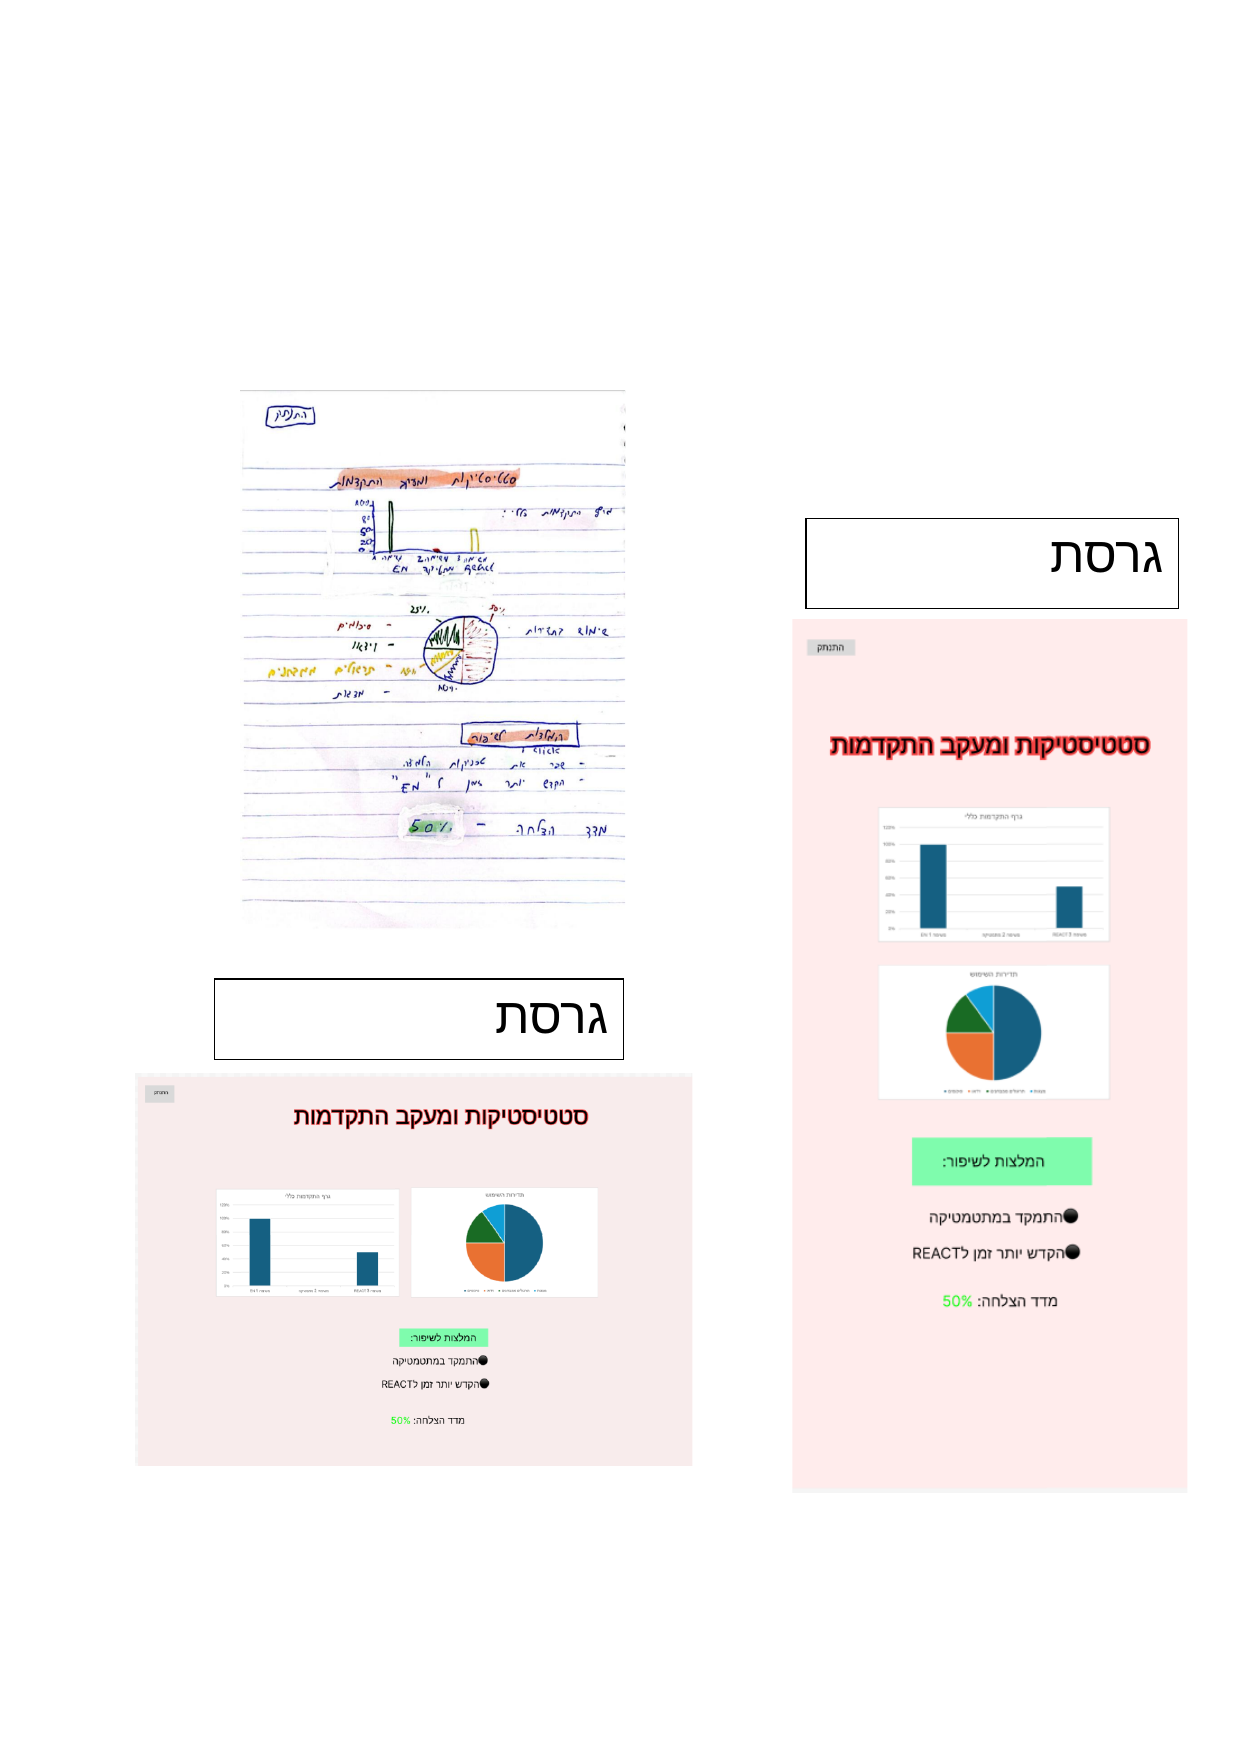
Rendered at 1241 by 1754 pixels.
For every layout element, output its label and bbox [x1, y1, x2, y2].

picture [240, 390, 626, 930]
picture [135, 1073, 693, 1466]
picture [792, 619, 1188, 1493]
